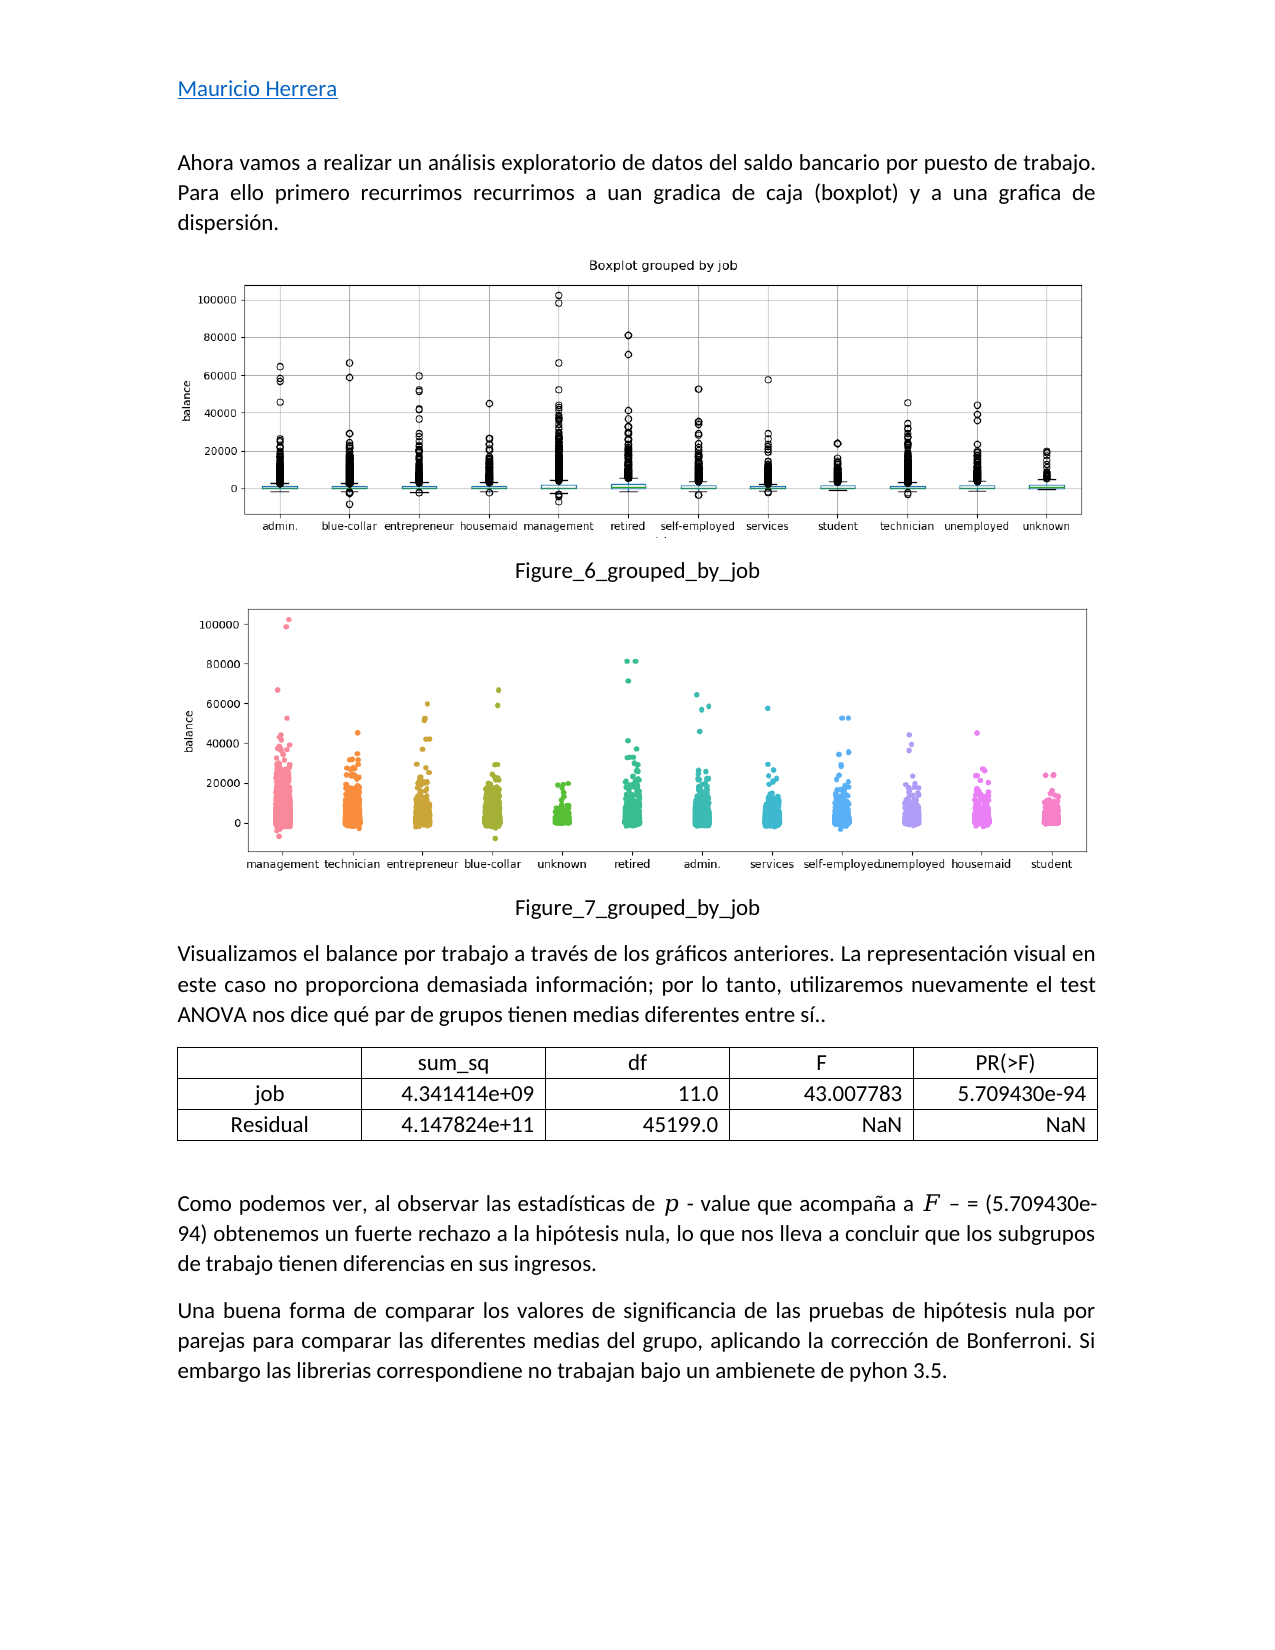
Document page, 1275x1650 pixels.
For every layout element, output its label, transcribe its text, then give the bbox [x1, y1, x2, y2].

text Una buena forma de comparar los valores de significancia de las pruebas de hipótesis nula por parejas para comparar las diferentes medias del grupo, aplicando la corrección de Bonferroni. Si embargo las librerias correspondiene no trabajan bajo un ambienete de pyhon 3.5. [177, 1296, 1098, 1384]
table_header df [546, 1048, 729, 1078]
table_header F [730, 1048, 913, 1078]
text Figure_6_grouped_by_job [177, 556, 1098, 584]
table_header PR(>F) [914, 1048, 1097, 1078]
table_cell NaN [914, 1110, 1097, 1140]
table_cell 4.147824e+11 [362, 1110, 545, 1140]
picture [177, 255, 1098, 538]
table_cell 4.341414e+09 [362, 1079, 545, 1109]
picture [177, 603, 1098, 874]
text Visualizamos el balance por trabajo a través de los gráficos anteriores. La representación visual en este caso no proporciona demasiada información; por lo tanto, utilizaremos nuevamente el test ANOVA nos dice qué par de grupos tienen medias diferentes entre sí.. [177, 939, 1098, 1028]
table_cell job [178, 1079, 361, 1109]
table_cell 11.0 [546, 1079, 729, 1109]
table_cell NaN [730, 1110, 913, 1140]
table_cell 45199.0 [546, 1110, 729, 1140]
text Figure_7_grouped_by_job [177, 893, 1098, 921]
text Ahora vamos a realizar un análisis exploratorio de datos del saldo bancario por puesto de trabajo. Para ello primero recurrimos recurrimos a uan gradica de caja (boxplot) y a una grafica de dispersión. [177, 148, 1098, 236]
text Como podemos ver, al observar las estadísticas de 𝑝 - value que acompaña a 𝐹 – = (5.709430e-94) obtenemos un fuerte rechazo a la hipótesis nula, lo que nos lleva a concluir que los subgrupos de trabajo tienen diferencias en sus ingresos. [177, 1188, 1098, 1277]
table_header [178, 1048, 361, 1078]
table_cell 43.007783 [730, 1079, 913, 1109]
table_cell Residual [178, 1110, 361, 1140]
table_header sum_sq [362, 1048, 545, 1078]
table_cell 5.709430e-94 [914, 1079, 1097, 1109]
